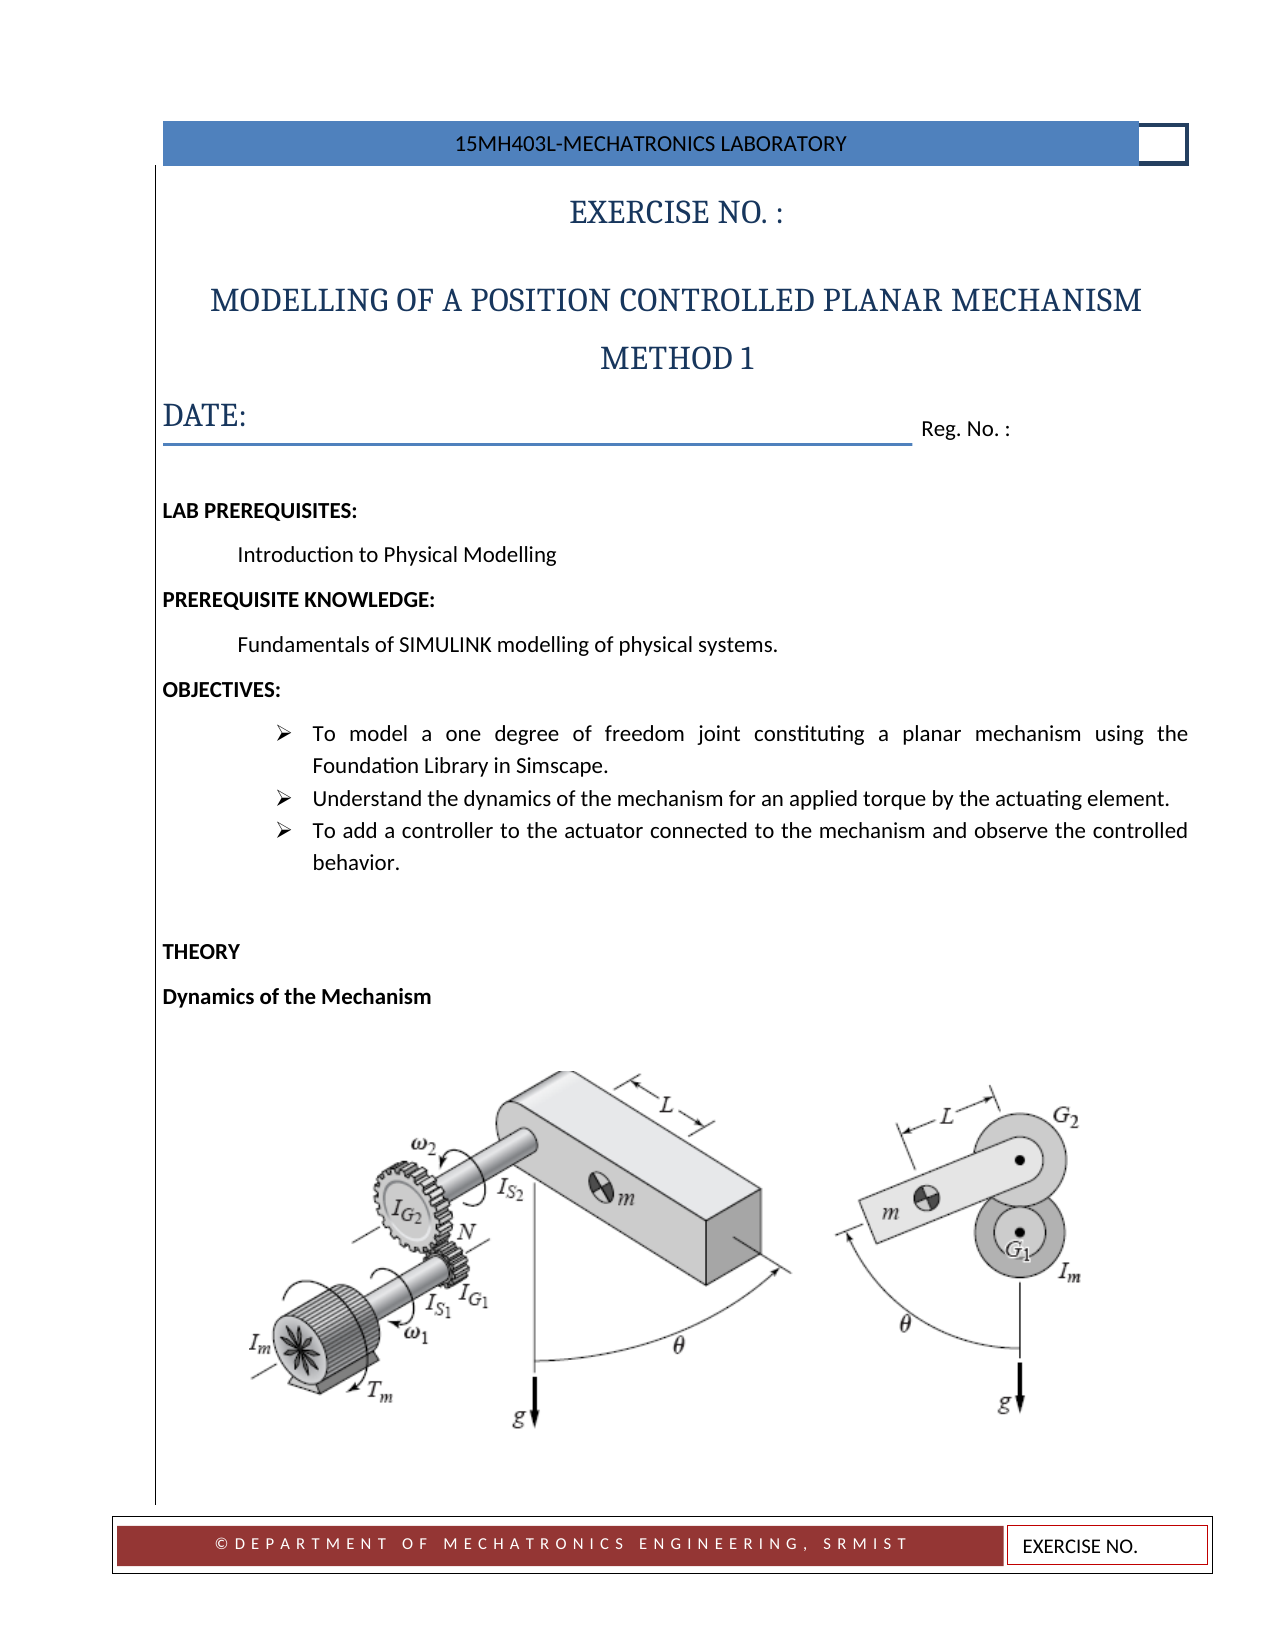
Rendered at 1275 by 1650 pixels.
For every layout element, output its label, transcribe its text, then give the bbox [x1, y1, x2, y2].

title MODELLING OF A POSITION CONTROLLED PLANAR MECHANISM METHOD 1 [162, 282, 1191, 378]
title DATE: [162, 397, 1191, 446]
text PREREQUISITE KNOWLEDGE: [162, 585, 1191, 613]
picture [249, 1071, 1104, 1440]
text OBJECTIVES: [162, 675, 1191, 703]
text THEORY [162, 937, 1191, 966]
list To add a controller to the actuator connected to the mechanism and observe the controlled behavior. [275, 816, 1191, 876]
text Fundamentals of SIMULINK modelling of physical systems. [162, 630, 1191, 658]
text Dynamics of the Mechanism [162, 982, 1191, 1010]
title EXERCISE NO. : [162, 193, 1191, 231]
text LAB PREREQUISITES: [162, 496, 1191, 524]
list To model a one degree of freedom joint constituting a planar mechanism using the Foundation Library in Simscape. [275, 719, 1191, 779]
text Introduction to Physical Modelling [162, 541, 1191, 569]
list Understand the dynamics of the mechanism for an applied torque by the actuating element. [275, 784, 1191, 812]
